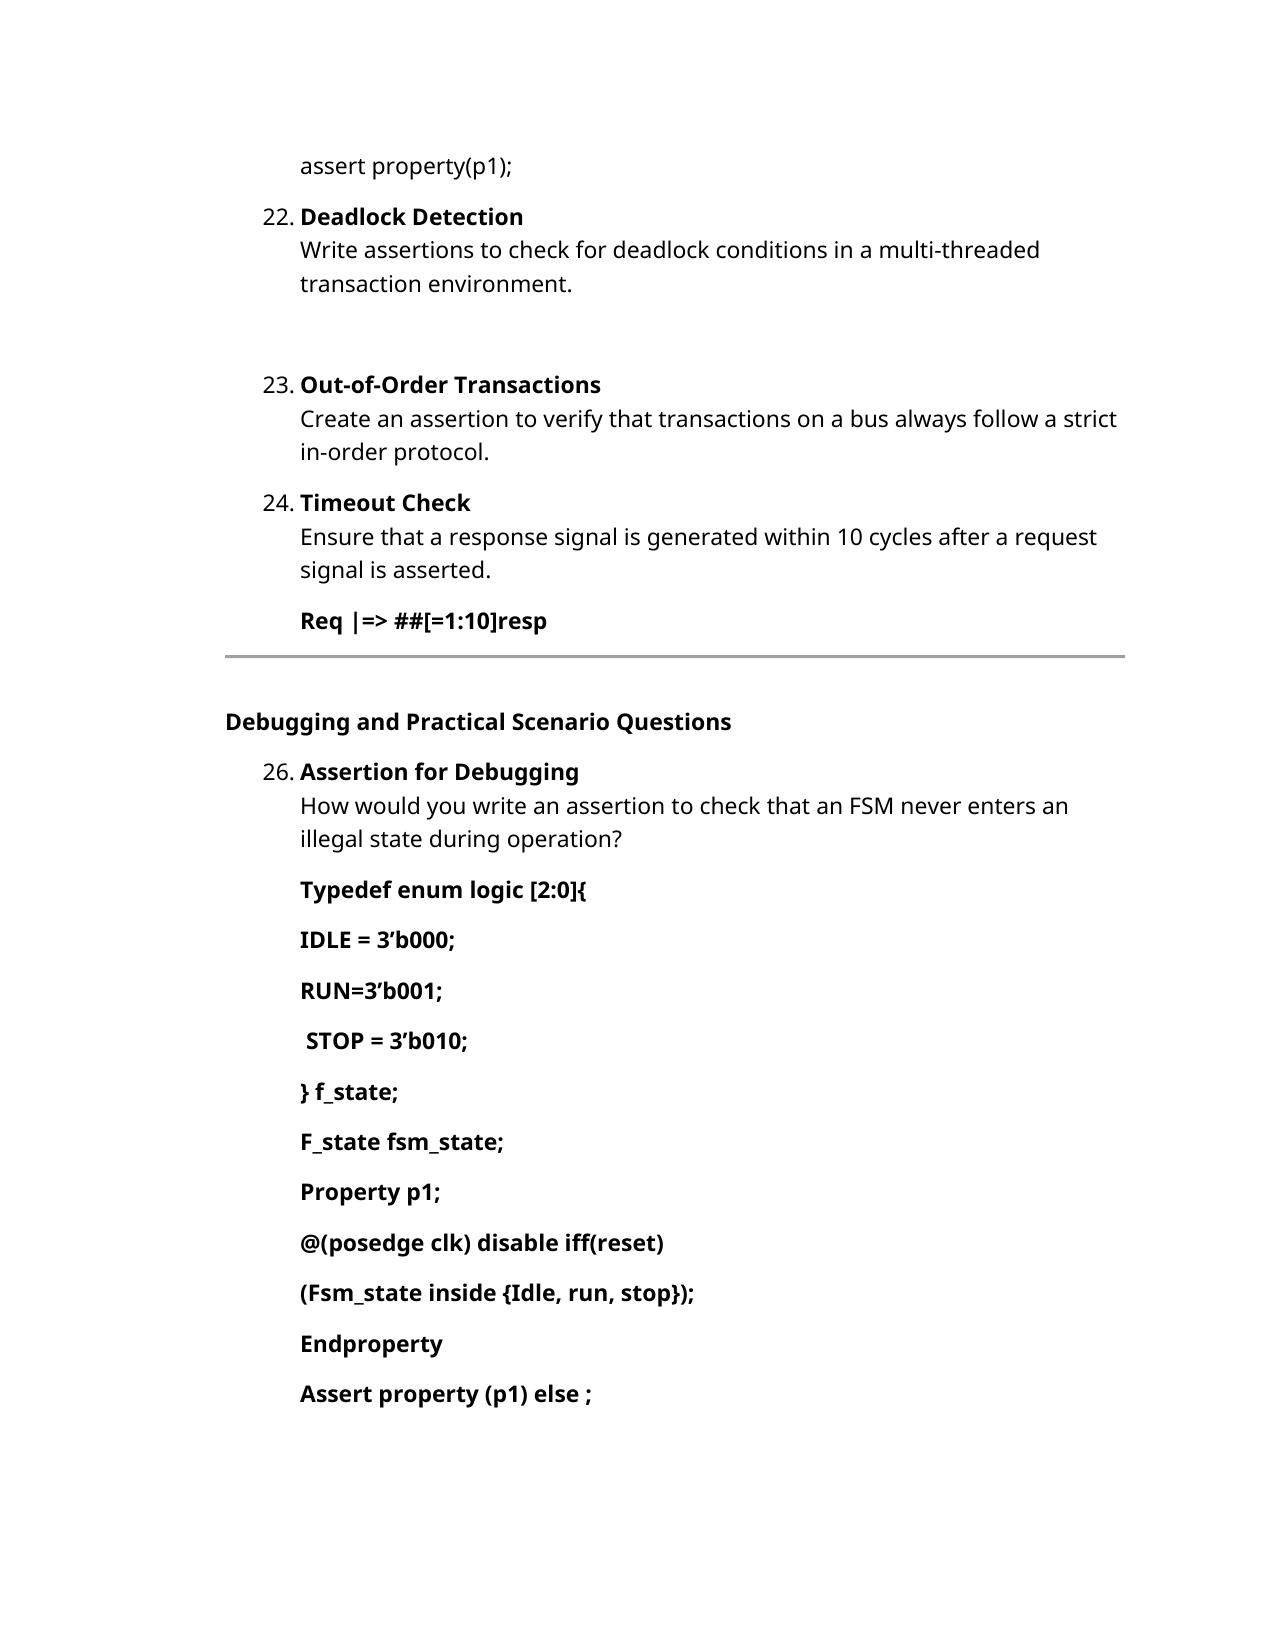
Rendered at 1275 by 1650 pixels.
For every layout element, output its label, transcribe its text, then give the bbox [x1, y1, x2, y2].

text RUN=3’b001; [300, 974, 1125, 1006]
list Timeout Check Ensure that a response signal is generated within 10 cycles after a request signal is asserted. [262, 487, 1125, 585]
list Assertion for Debugging How would you write an assertion to check that an FSM never enters an illegal state during operation? [262, 756, 1125, 854]
text (Fsm_state inside {Idle, run, stop}); [300, 1277, 1125, 1308]
text Typedef enum logic [2:0]{ [300, 874, 1125, 905]
text F_state fsm_state; [300, 1126, 1125, 1157]
text Endproperty [300, 1327, 1125, 1359]
text Debugging and Practical Scenario Questions [225, 705, 1125, 737]
text } f_state; [300, 1075, 1125, 1107]
text Property p1; [300, 1176, 1125, 1207]
list Out-of-Order Transactions Create an assertion to verify that transactions on a bus always follow a strict in-order protocol. [262, 369, 1125, 467]
text STOP = 3’b010; [300, 1025, 1125, 1056]
list Deadlock Detection Write assertions to check for deadlock conditions in a multi-threaded transaction environment. [262, 200, 1125, 299]
text assert property(p1); [300, 150, 1125, 181]
text @(posedge clk) disable iff(reset) [300, 1227, 1125, 1258]
text IDLE = 3’b000; [300, 924, 1125, 955]
text Assert property (p1) else ; [300, 1378, 1125, 1409]
text Req |=> ##[=1:10]resp [300, 604, 1125, 636]
